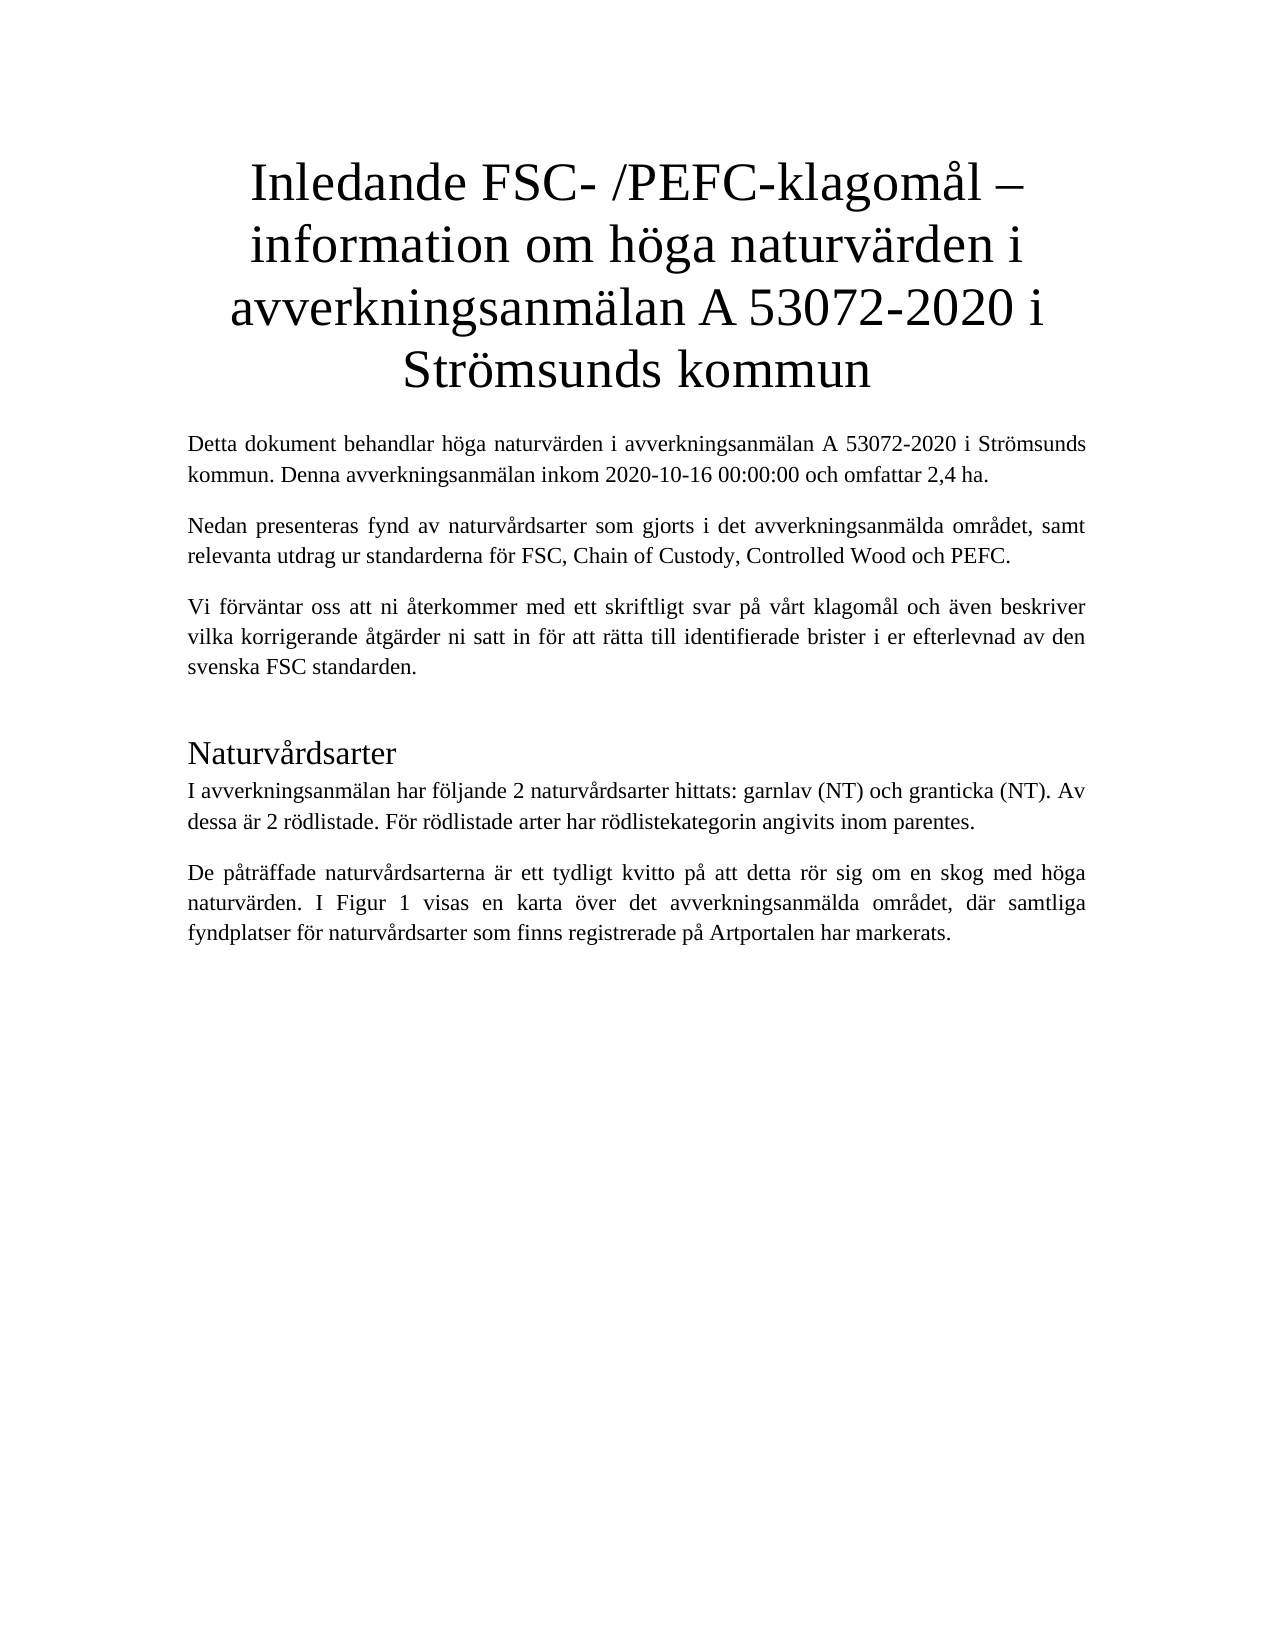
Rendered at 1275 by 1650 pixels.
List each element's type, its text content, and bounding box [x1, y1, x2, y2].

text Vi förväntar oss att ni återkommer med ett skriftligt svar på vårt klagomål och även beskriver vilka korrigerande åtgärder ni satt in för att rätta till identifierade brister i er efterlevnad av den svenska FSC standarden. [187, 593, 1087, 680]
title Inledande FSC- /PEFC-klagomål – information om höga naturvärden i avverkningsanmälan A 53072-2020 i Strömsunds kommun [187, 150, 1087, 399]
subtitle Naturvårdsarter [187, 733, 1087, 772]
text Nedan presenteras fynd av naturvårdsarter som gjorts i det avverkningsanmälda området, samt relevanta utdrag ur standarderna för FSC, Chain of Custody, Controlled Wood och PEFC. [187, 512, 1087, 568]
text I avverkningsanmälan har följande 2 naturvårdsarter hittats: garnlav (NT) och granticka (NT). Av dessa är 2 rödlistade. För rödlistade arter har rödlistekategorin angivits inom parentes. [187, 778, 1087, 834]
text De påträffade naturvårdsarterna är ett tydligt kvitto på att detta rör sig om en skog med höga naturvärden. I Figur 1 visas en karta över det avverkningsanmälda området, där samtliga fyndplatser för naturvårdsarter som finns registrerade på Artportalen har markerats. [187, 859, 1087, 946]
text Detta dokument behandlar höga naturvärden i avverkningsanmälan A 53072-2020 i Strömsunds kommun. Denna avverkningsanmälan inkom 2020-10-16 00:00:00 och omfattar 2,4 ha. [187, 430, 1087, 487]
